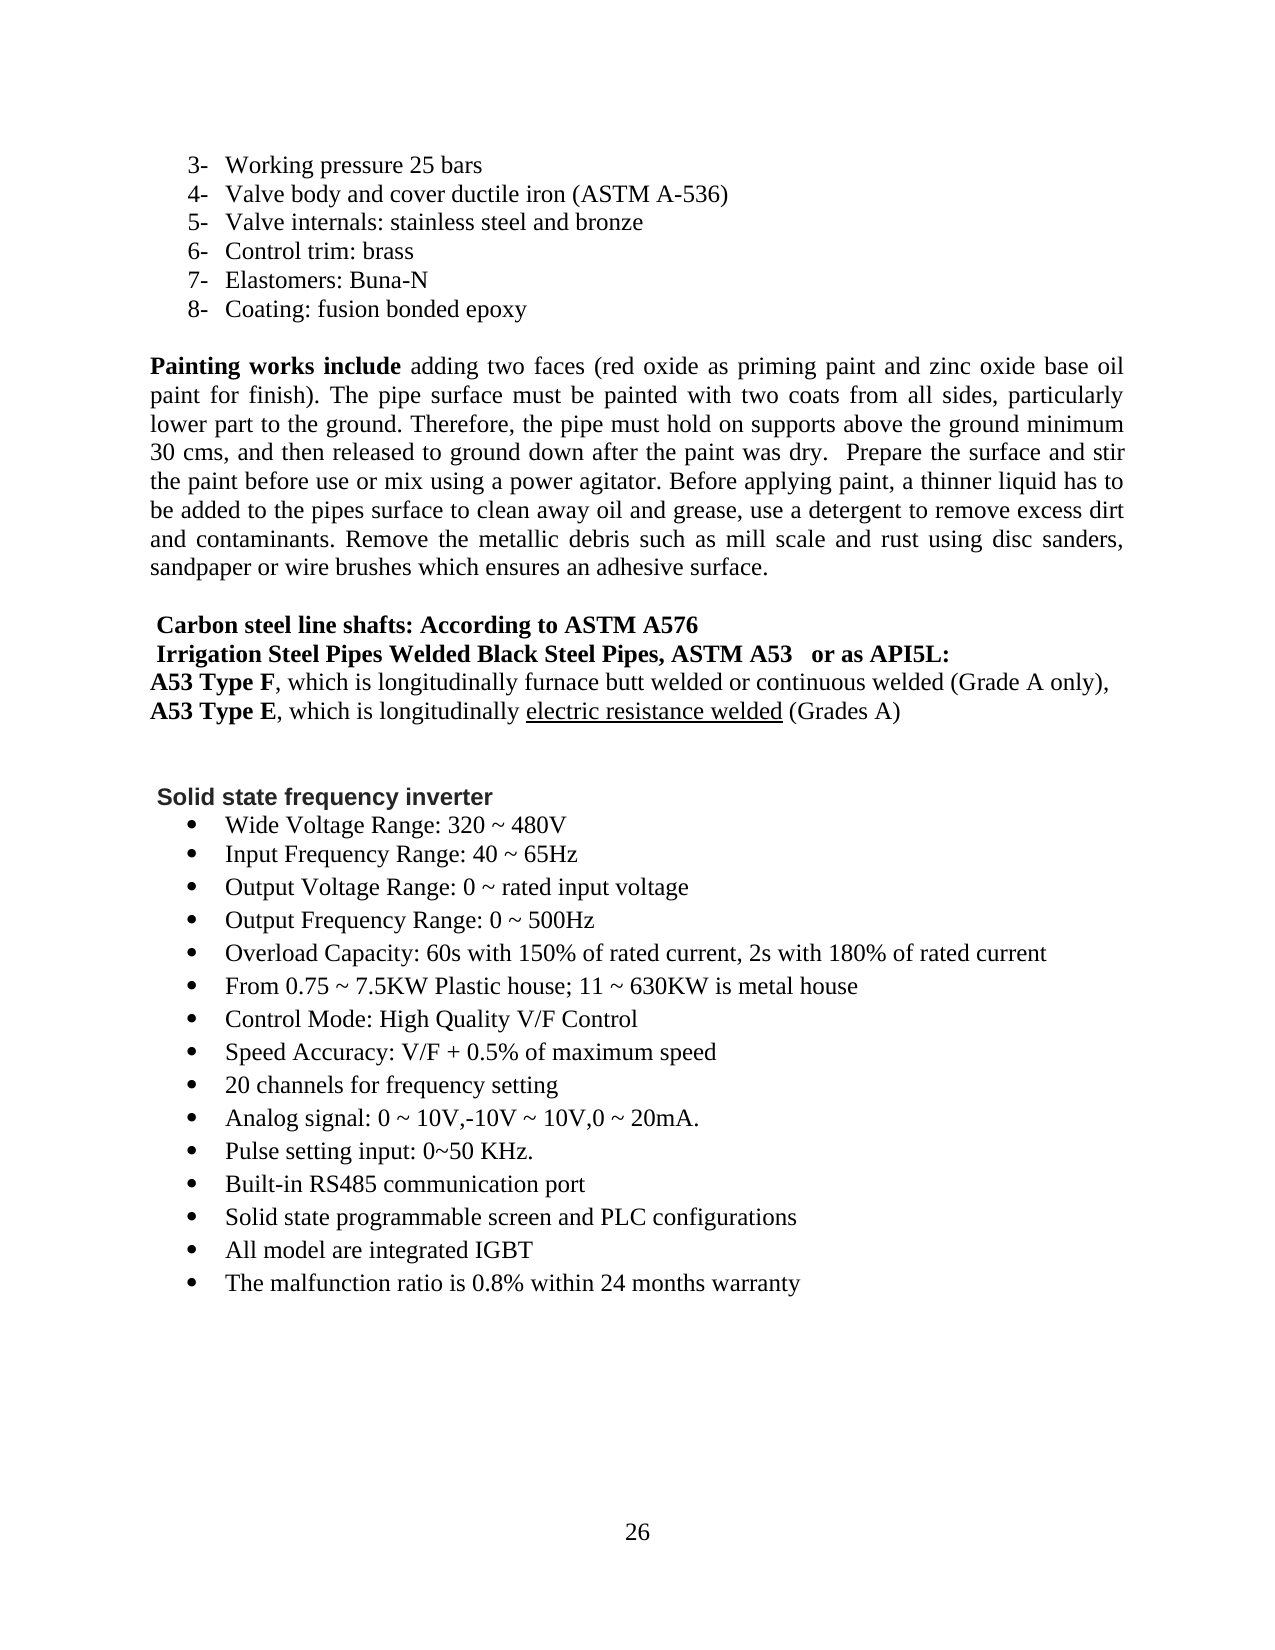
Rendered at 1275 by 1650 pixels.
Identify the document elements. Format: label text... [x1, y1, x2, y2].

list Valve body and cover ductile iron (ASTM A-536) [187, 179, 1125, 207]
text Irrigation Steel Pipes Welded Black Steel Pipes, ASTM A53 or as API5L: [150, 639, 1125, 667]
list Output Voltage Range: 0 ~ rated input voltage [187, 872, 1125, 901]
list Solid state programmable screen and PLC configurations [187, 1202, 1125, 1231]
text Painting works include adding two faces (red oxide as priming paint and zinc oxide base oil paint for finish). The pipe surface must be painted with two coats from all sides, particularly lower part to the ground. Therefore, the pipe must hold on supports above the ground minimum 30 cms, and then released to ground down after the paint was dry. Prepare the surface and stir the paint before use or mix using a power agitator. Before applying paint, a thinner liquid has to be added to the pipes surface to clean away oil and grease, use a detergent to remove excess dirt and contaminants. Remove the metallic debris such as mill scale and rust using disc sanders, sandpaper or wire brushes which ensures an adhesive surface. [150, 351, 1125, 581]
list Output Frequency Range: 0 ~ 500Hz [187, 905, 1125, 934]
list The malfunction ratio is 0.8% within 24 months warranty [187, 1268, 1125, 1297]
list Working pressure 25 bars [187, 150, 1125, 179]
text A53 Type E, which is longitudinally electric resistance welded (Grades A) [150, 696, 1125, 725]
list Valve internals: stainless steel and bronze [187, 207, 1125, 236]
list All model are integrated IGBT [187, 1235, 1125, 1264]
text Solid state frequency inverter [150, 782, 1125, 810]
list Wide Voltage Range: 320 ~ 480V [187, 810, 1125, 839]
list Control Mode: High Quality V/F Control [187, 1004, 1125, 1033]
list Analog signal: 0 ~ 10V,-10V ~ 10V,0 ~ 20mA. [187, 1103, 1125, 1132]
text Carbon steel line shafts: According to ASTM A576 [150, 610, 1125, 639]
list Control trim: brass [187, 236, 1125, 265]
list Built-in RS485 communication port [187, 1169, 1125, 1198]
list Speed Accuracy: V/F + 0.5% of maximum speed [187, 1037, 1125, 1066]
text A53 Type F, which is longitudinally furnace butt welded or continuous welded (Grade A only), [150, 667, 1125, 696]
list Elastomers: Buna-N [187, 265, 1125, 294]
list Overload Capacity: 60s with 150% of rated current, 2s with 180% of rated current [187, 938, 1125, 967]
list From 0.75 ~ 7.5KW Plastic house; 11 ~ 630KW is metal house [187, 971, 1125, 1000]
list Pulse setting input: 0~50 KHz. [187, 1136, 1125, 1165]
list Coating: fusion bonded epoxy [187, 294, 1125, 322]
list Input Frequency Range: 40 ~ 65Hz [187, 839, 1125, 868]
list 20 channels for frequency setting [187, 1070, 1125, 1099]
